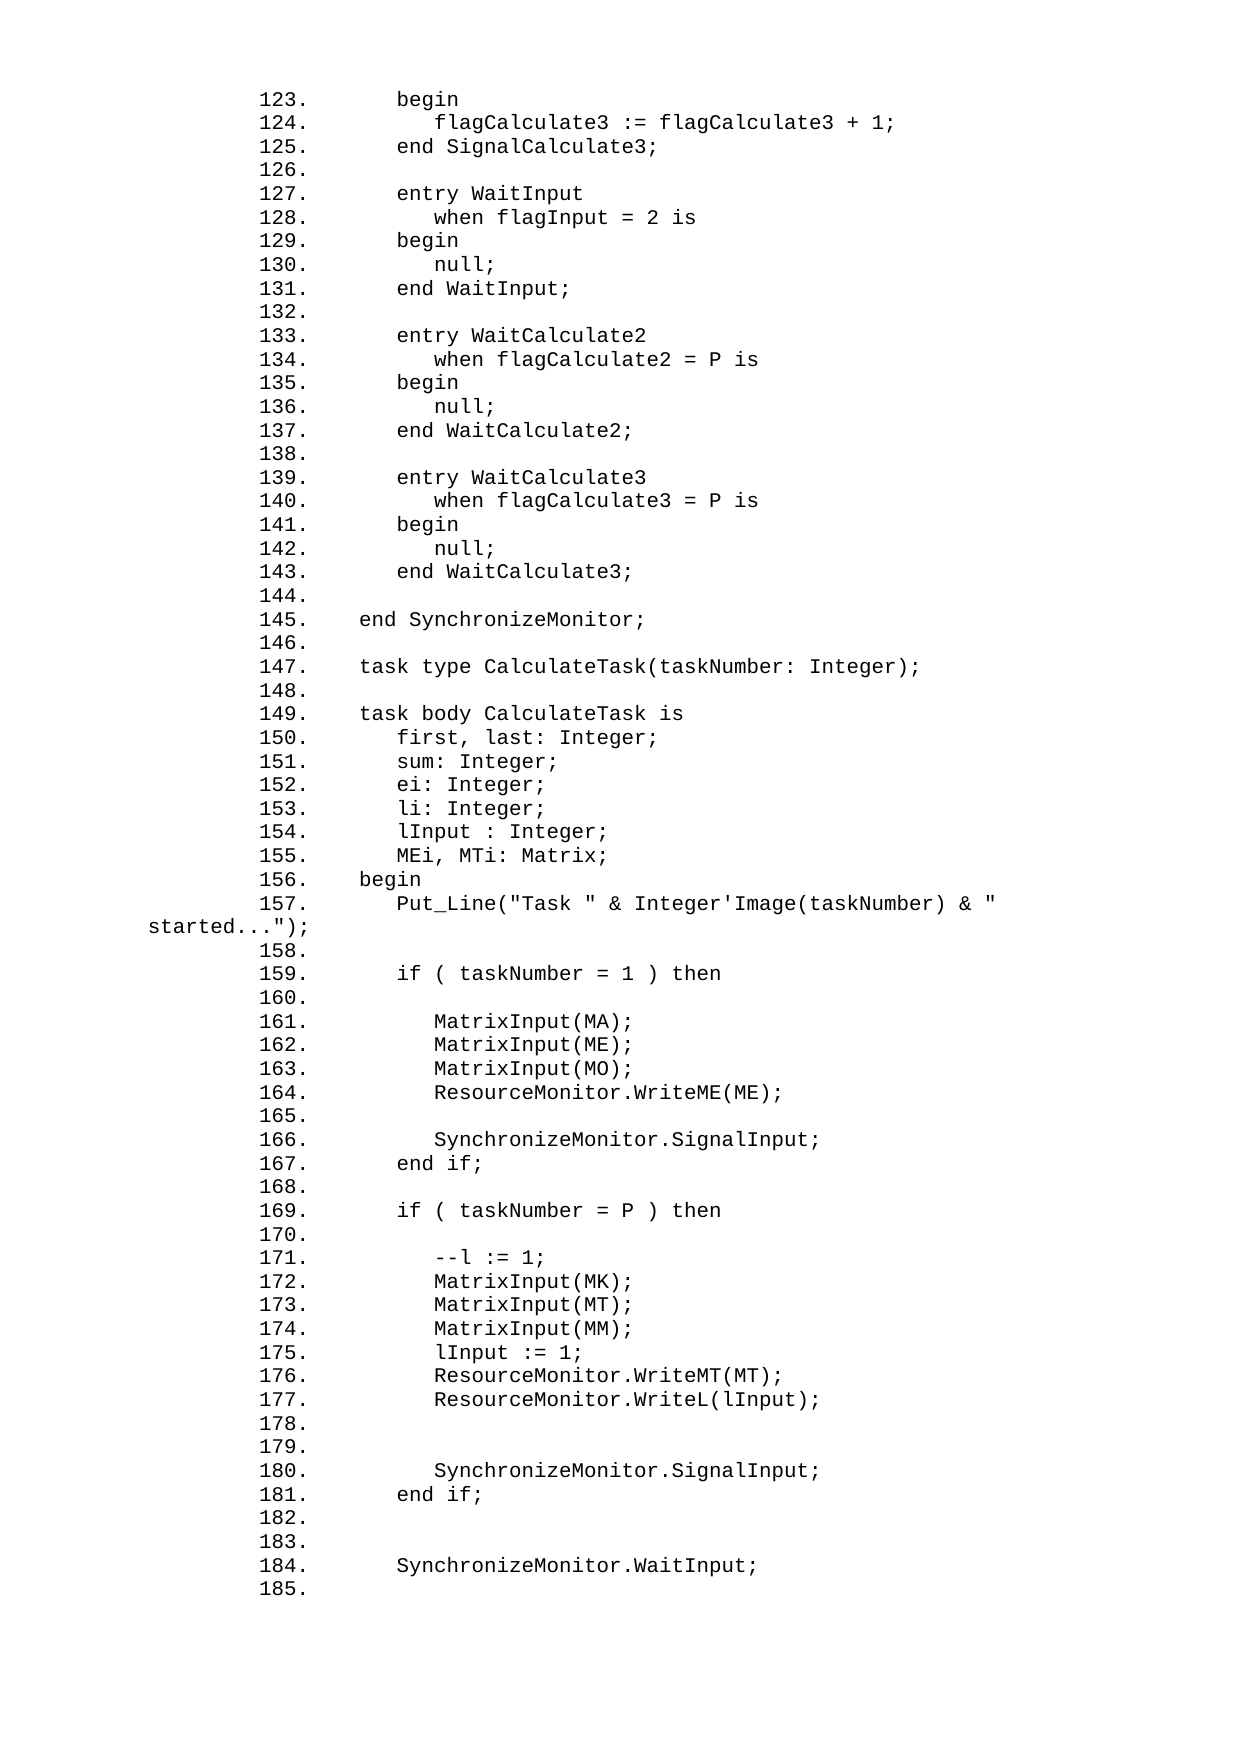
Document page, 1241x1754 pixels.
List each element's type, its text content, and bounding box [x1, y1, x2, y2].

text 160. [148, 987, 1152, 1011]
text 173. MatrixInput(MT); [148, 1294, 1152, 1318]
text 182. [148, 1507, 1152, 1531]
text 183. [148, 1531, 1152, 1554]
text 145. end SynchronizeMonitor; [148, 609, 1152, 632]
text 154. lInput : Integer; [148, 822, 1152, 845]
text 132. [148, 301, 1152, 325]
text 164. ResourceMonitor.WriteME(ME); [148, 1082, 1152, 1105]
text 156. begin [148, 869, 1152, 892]
text 129. begin [148, 230, 1152, 254]
text 138. [148, 443, 1152, 467]
text 124. flagCalculate3 := flagCalculate3 + 1; [148, 112, 1152, 136]
text 177. ResourceMonitor.WriteL(lInput); [148, 1389, 1152, 1413]
text 165. [148, 1105, 1152, 1129]
text 184. SynchronizeMonitor.WaitInput; [148, 1554, 1152, 1578]
text 153. li: Integer; [148, 798, 1152, 822]
text 181. end if; [148, 1484, 1152, 1507]
text 178. [148, 1413, 1152, 1436]
text 169. if ( taskNumber = P ) then [148, 1200, 1152, 1223]
text 123. begin [148, 88, 1152, 112]
text 162. MatrixInput(ME); [148, 1034, 1152, 1058]
text 139. entry WaitCalculate3 [148, 467, 1152, 491]
text 150. first, last: Integer; [148, 727, 1152, 751]
text 168. [148, 1176, 1152, 1200]
text 174. MatrixInput(MM); [148, 1318, 1152, 1342]
text 158. [148, 940, 1152, 963]
text 147. task type CalculateTask(taskNumber: Integer); [148, 656, 1152, 680]
text 149. task body CalculateTask is [148, 703, 1152, 727]
text 163. MatrixInput(MO); [148, 1058, 1152, 1082]
text 179. [148, 1436, 1152, 1460]
text 148. [148, 680, 1152, 703]
text 128. when flagInput = 2 is [148, 207, 1152, 230]
text 144. [148, 585, 1152, 609]
text 180. SynchronizeMonitor.SignalInput; [148, 1460, 1152, 1484]
text 125. end SignalCalculate3; [148, 136, 1152, 159]
text 131. end WaitInput; [148, 278, 1152, 301]
text 151. sum: Integer; [148, 751, 1152, 774]
text 185. [148, 1578, 1152, 1602]
text 161. MatrixInput(MA); [148, 1011, 1152, 1034]
text 157. Put_Line("Task " & Integer'Image(taskNumber) & " started..."); [148, 892, 1152, 940]
text 155. MEi, MTi: Matrix; [148, 845, 1152, 869]
text 146. [148, 632, 1152, 656]
text 141. begin [148, 514, 1152, 538]
text 126. [148, 159, 1152, 183]
text 167. end if; [148, 1153, 1152, 1176]
text 133. entry WaitCalculate2 [148, 325, 1152, 349]
text 135. begin [148, 372, 1152, 396]
text 127. entry WaitInput [148, 183, 1152, 207]
text 143. end WaitCalculate3; [148, 561, 1152, 585]
text 137. end WaitCalculate2; [148, 419, 1152, 443]
text 130. null; [148, 254, 1152, 278]
text 152. ei: Integer; [148, 774, 1152, 798]
text 171. --l := 1; [148, 1247, 1152, 1271]
text 170. [148, 1223, 1152, 1247]
text 166. SynchronizeMonitor.SignalInput; [148, 1129, 1152, 1153]
text 176. ResourceMonitor.WriteMT(MT); [148, 1365, 1152, 1389]
text 134. when flagCalculate2 = P is [148, 349, 1152, 372]
text 140. when flagCalculate3 = P is [148, 491, 1152, 514]
text 172. MatrixInput(MK); [148, 1271, 1152, 1294]
text 175. lInput := 1; [148, 1342, 1152, 1365]
text 159. if ( taskNumber = 1 ) then [148, 963, 1152, 987]
text 136. null; [148, 396, 1152, 419]
text 142. null; [148, 538, 1152, 561]
